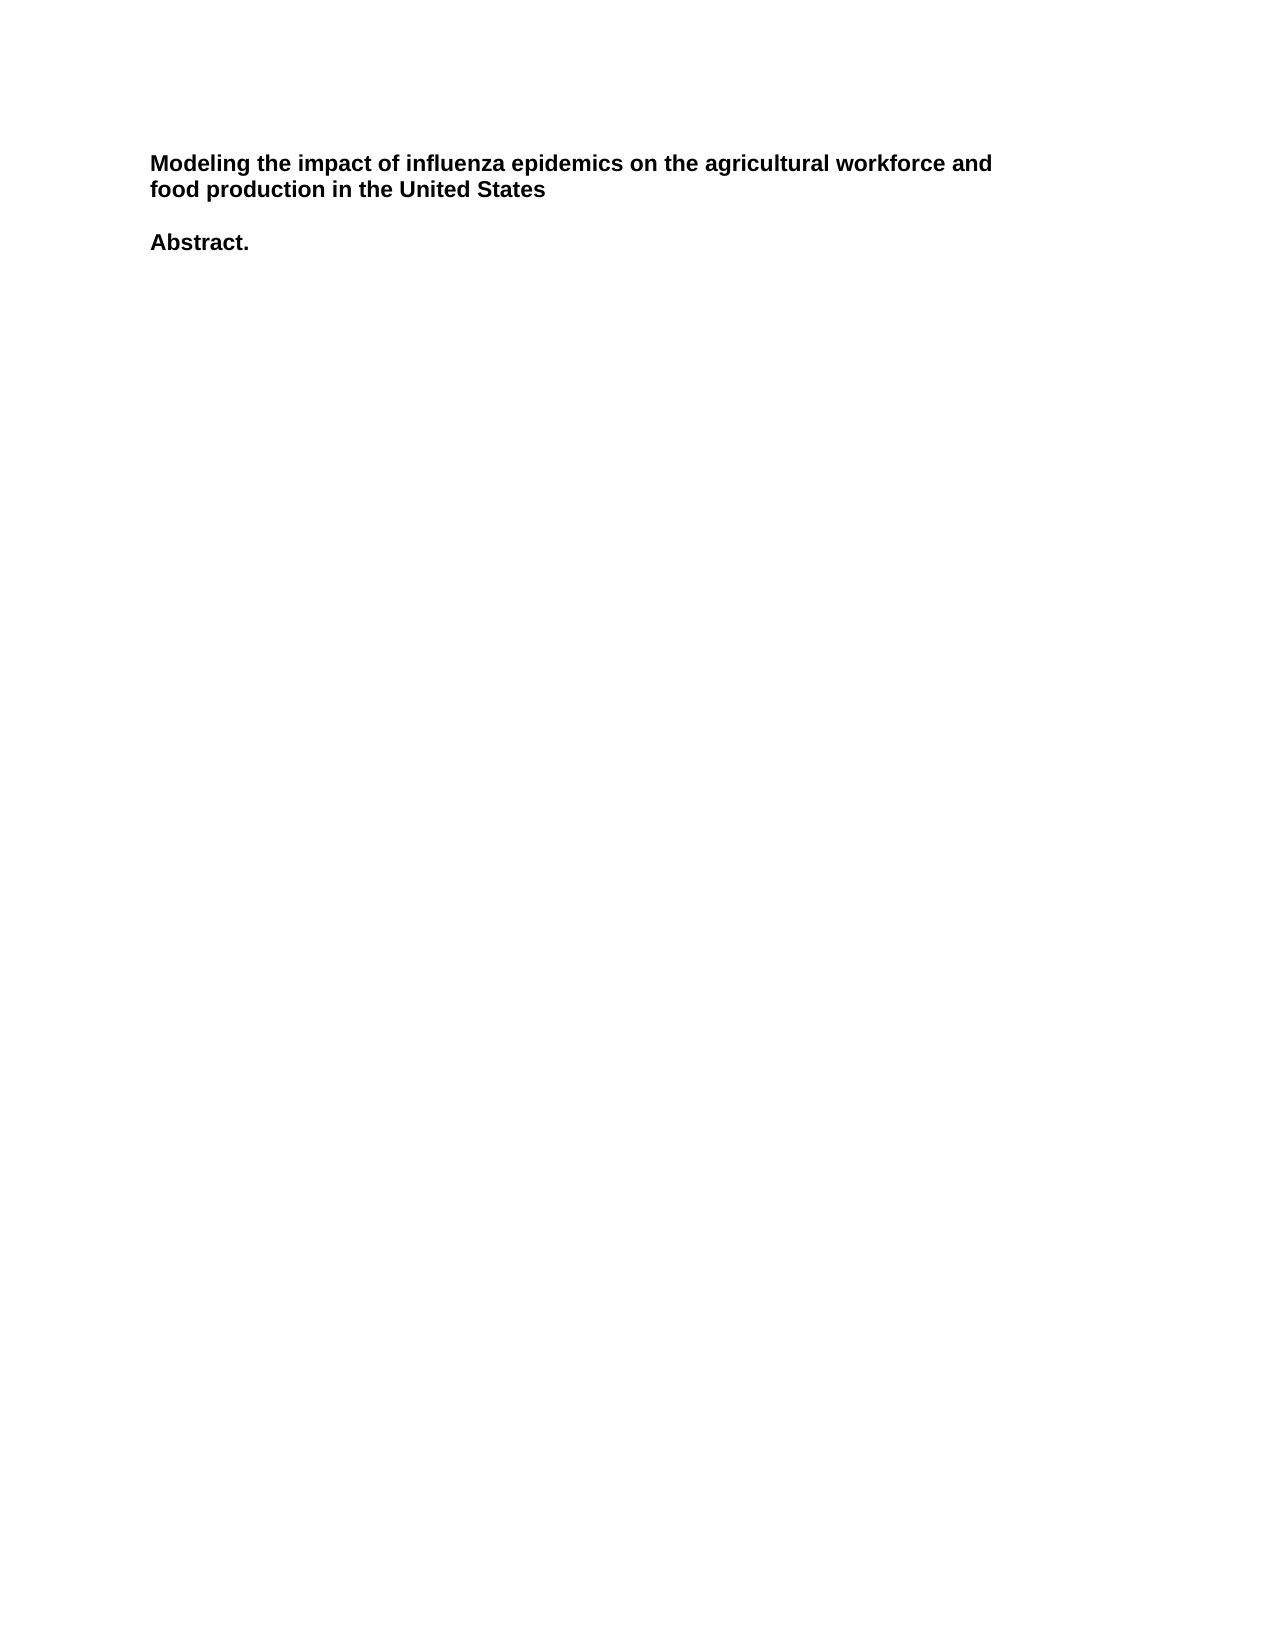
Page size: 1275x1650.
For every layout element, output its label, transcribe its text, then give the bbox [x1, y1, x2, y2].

text Modeling the impact of influenza epidemics on the agricultural workforce and [150, 150, 1125, 176]
text food production in the United States [150, 176, 1125, 203]
text Abstract. [150, 229, 1125, 255]
